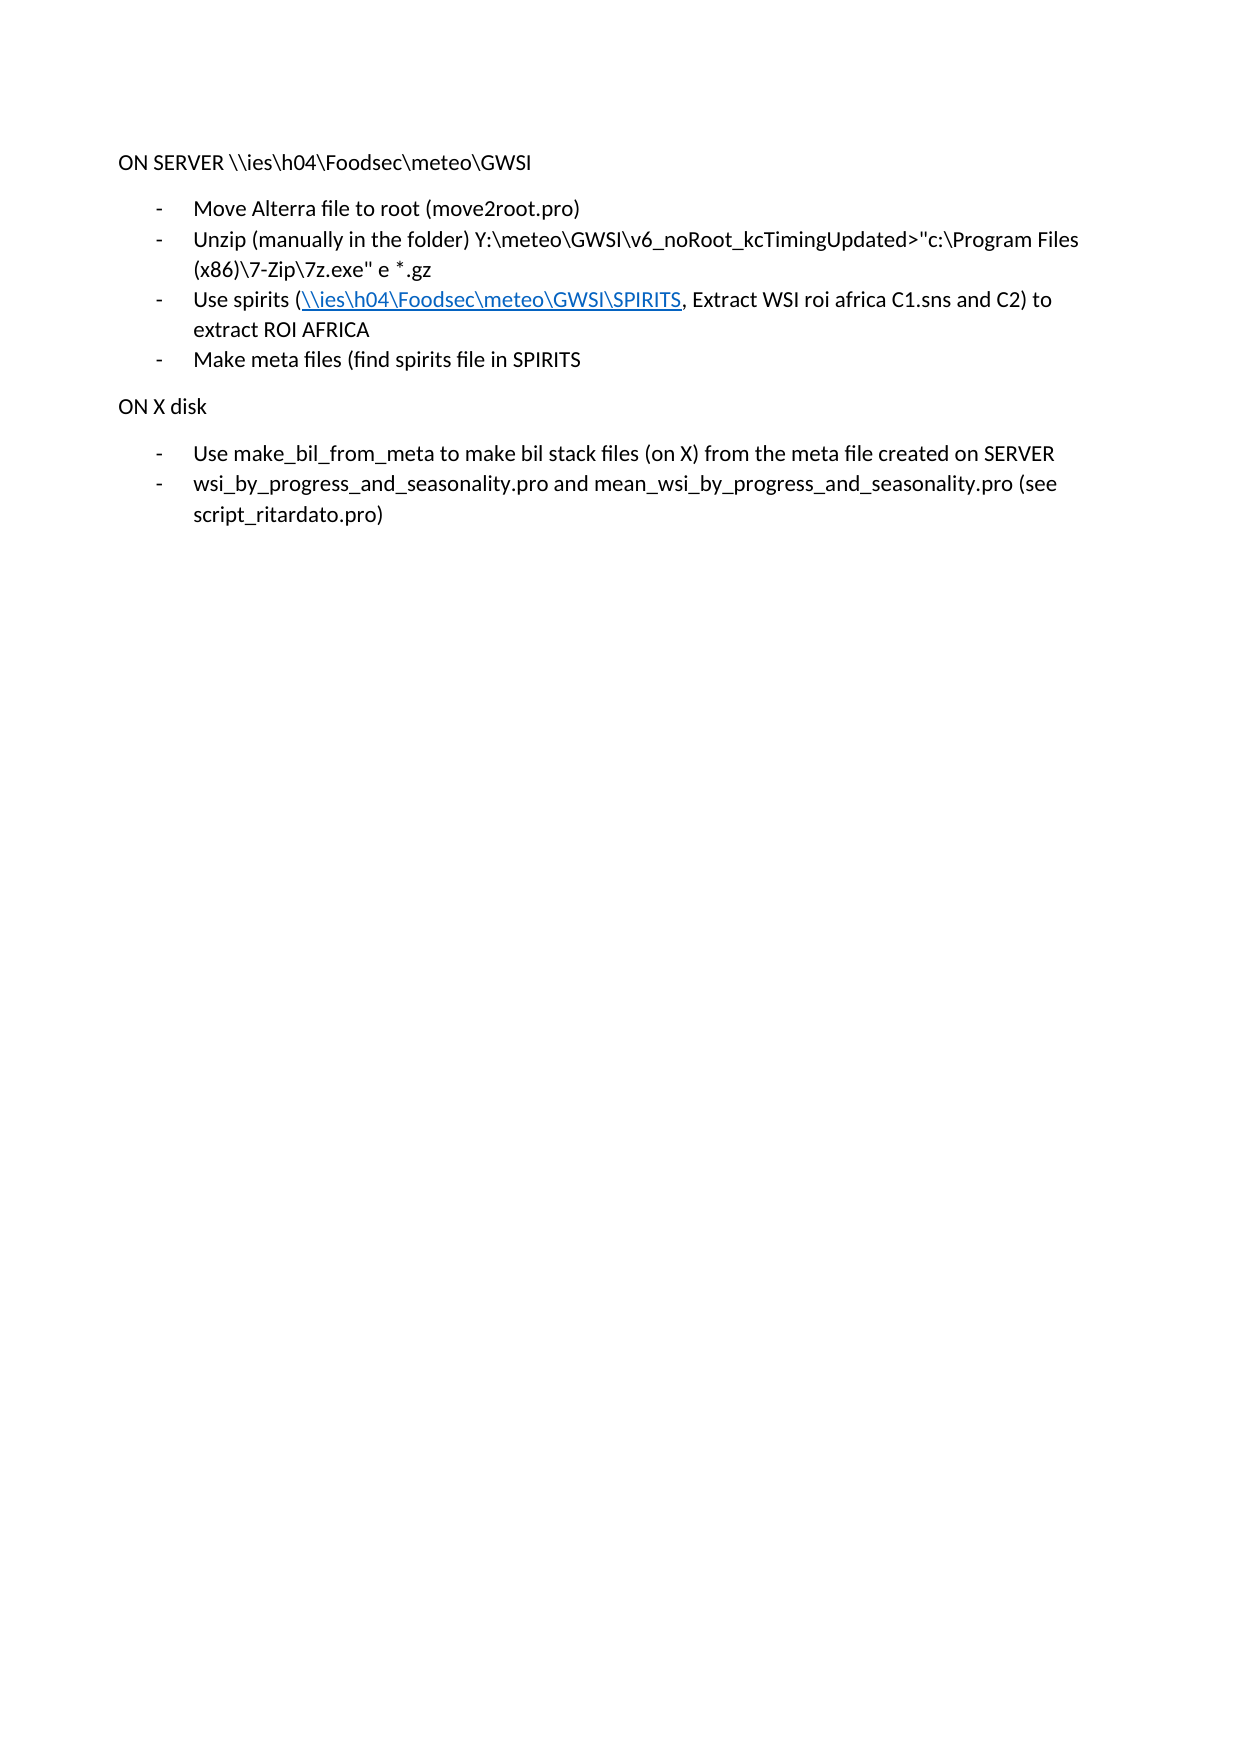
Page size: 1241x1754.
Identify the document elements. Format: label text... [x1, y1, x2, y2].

list Unzip (manually in the folder) Y:\meteo\GWSI\v6_noRoot_kcTimingUpdated>"c:\Program Files (x86)\7-Zip\7z.exe" e *.gz [156, 225, 1122, 283]
list Make meta files (find spirits file in SPIRITS [156, 346, 1122, 373]
text ON X disk [118, 392, 1122, 420]
list Use make_bil_from_meta to make bil stack files (on X) from the meta file created on SERVER [156, 439, 1122, 467]
list wsi_by_progress_and_seasonality.pro and mean_wsi_by_progress_and_seasonality.pro (see script_ritardato.pro) [156, 469, 1122, 528]
list Use spirits (\\ies\h04\Foodsec\meteo\GWSI\SPIRITS, Extract WSI roi africa C1.sns and C2) to extract ROI AFRICA [156, 285, 1122, 343]
list Move Alterra file to root (move2root.pro) [156, 194, 1122, 222]
text ON SERVER \\ies\h04\Foodsec\meteo\GWSI [118, 148, 1122, 176]
